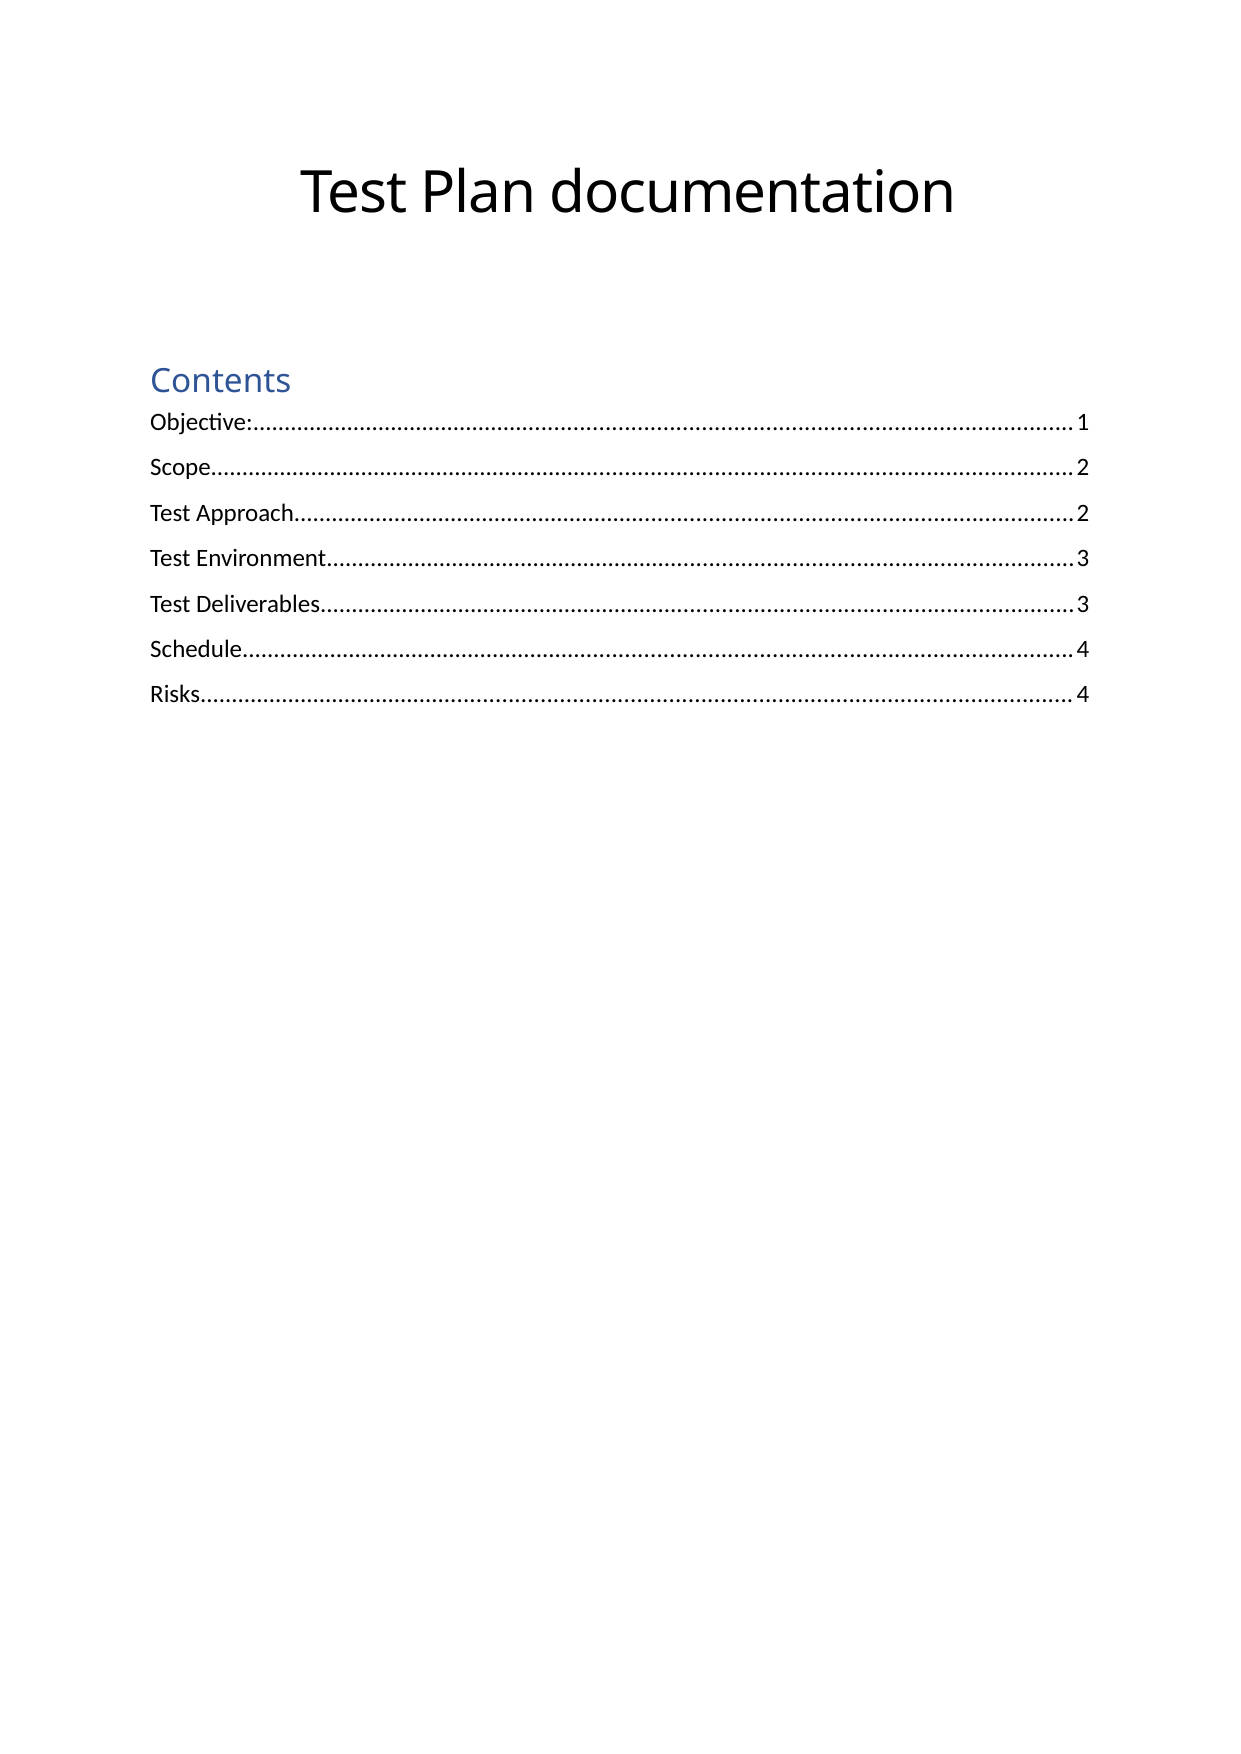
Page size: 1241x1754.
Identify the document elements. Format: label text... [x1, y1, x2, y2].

title Test Plan documentation [225, 150, 1090, 229]
